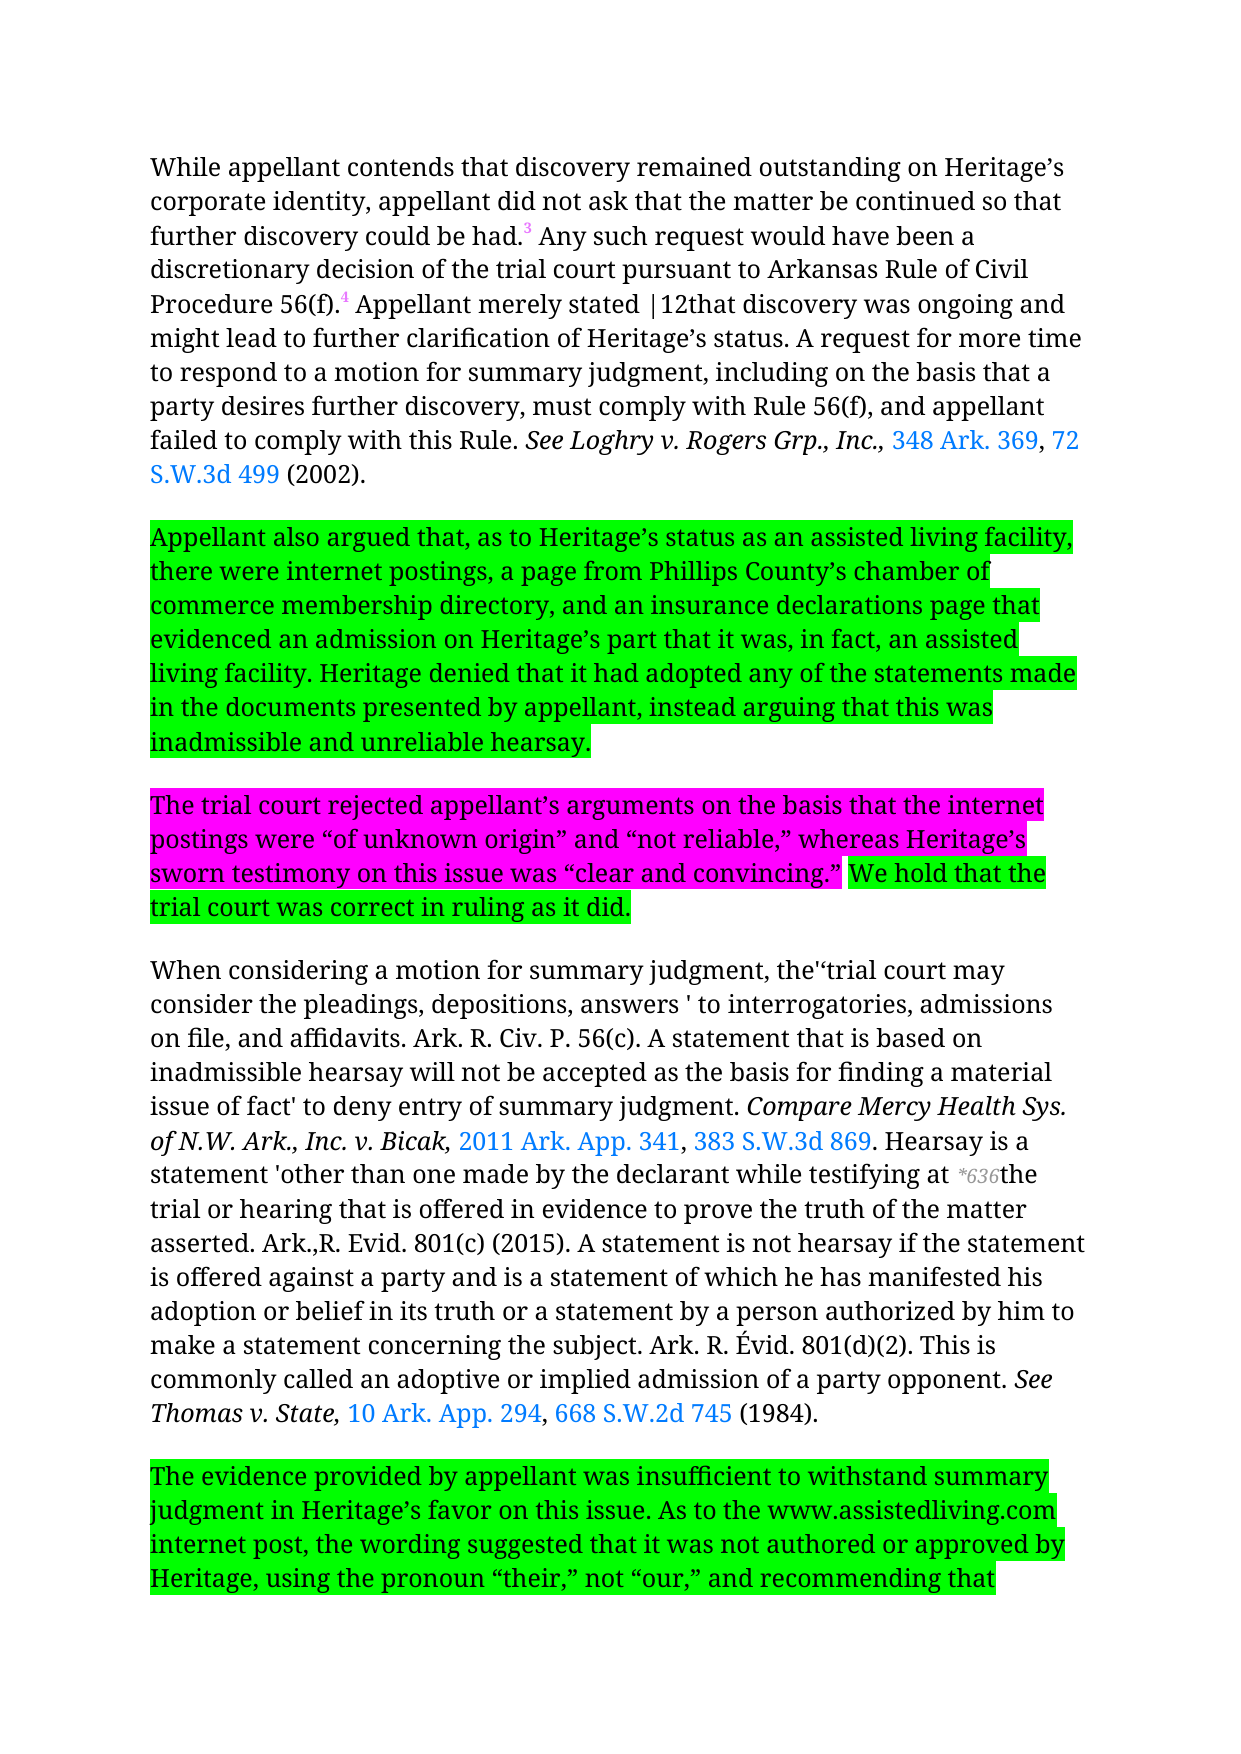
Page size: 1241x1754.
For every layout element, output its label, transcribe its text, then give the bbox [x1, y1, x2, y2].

text The trial court rejected appellant’s arguments on the basis that the internet postings were “of unknown origin” and “not reliable,” whereas Heritage’s sworn testimony on this issue was “clear and convincing.” We hold that the trial court was correct in ruling as it did. [150, 787, 1090, 924]
text While appellant contends that discovery remained outstanding on Heritage’s corporate identity, appellant did not ask that the matter be continued so that further discovery could be had.3 Any such request would have been a discretionary decision of the trial court pursuant to Arkansas Rule of Civil Procedure 56(f).4 Appellant merely stated |12that discovery was ongoing and might lead to further clarification of Heritage’s status. A request for more time to respond to a motion for summary judgment, including on the basis that a party desires further discovery, must comply with Rule 56(f), and appellant failed to comply with this Rule. See Loghry v. Rogers Grp., Inc., 348 Ark. 369, 72 S.W.3d 499 (2002). [150, 150, 1090, 491]
text Appellant also argued that, as to Heritage’s status as an assisted living facility, there were internet postings, a page from Phillips County’s chamber of commerce membership directory, and an insurance declarations page that evidenced an admission on Heritage’s part that it was, in fact, an assisted living facility. Heritage denied that it had adopted any of the statements made in the documents presented by appellant, instead arguing that this was inadmissible and unreliable hearsay. [591, 520, 1090, 758]
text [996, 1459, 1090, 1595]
text When considering a motion for summary judgment, the'‘trial court may consider the pleadings, depositions, answers ' to interrogatories, admissions on file, and affidavits. Ark. R. Civ. P. 56(c). A statement that is based on inadmissible hearsay will not be accepted as the basis for finding a material issue of fact' to deny entry of summary judgment. Compare Mercy Health Sys. of N.W. Ark., Inc. v. Bicak, 2011 Ark. App. 341, 383 S.W.3d 869. Hearsay is a statement 'other than one made by the declarant while testifying at *636the trial or hearing that is offered in evidence to prove the truth of the matter asserted. Ark.,R. Evid. 801(c) (2015). A statement is not hearsay if the statement is offered against a party and is a statement of which he has manifested his adoption or belief in its truth or a statement by a person authorized by him to make a statement concerning the subject. Ark. R. Évid. 801(d)(2). This is commonly called an adoptive or implied admission of a party opponent. See Thomas v. State, 10 Ark. App. 294, 668 S.W.2d 745 (1984). [150, 953, 1090, 1430]
